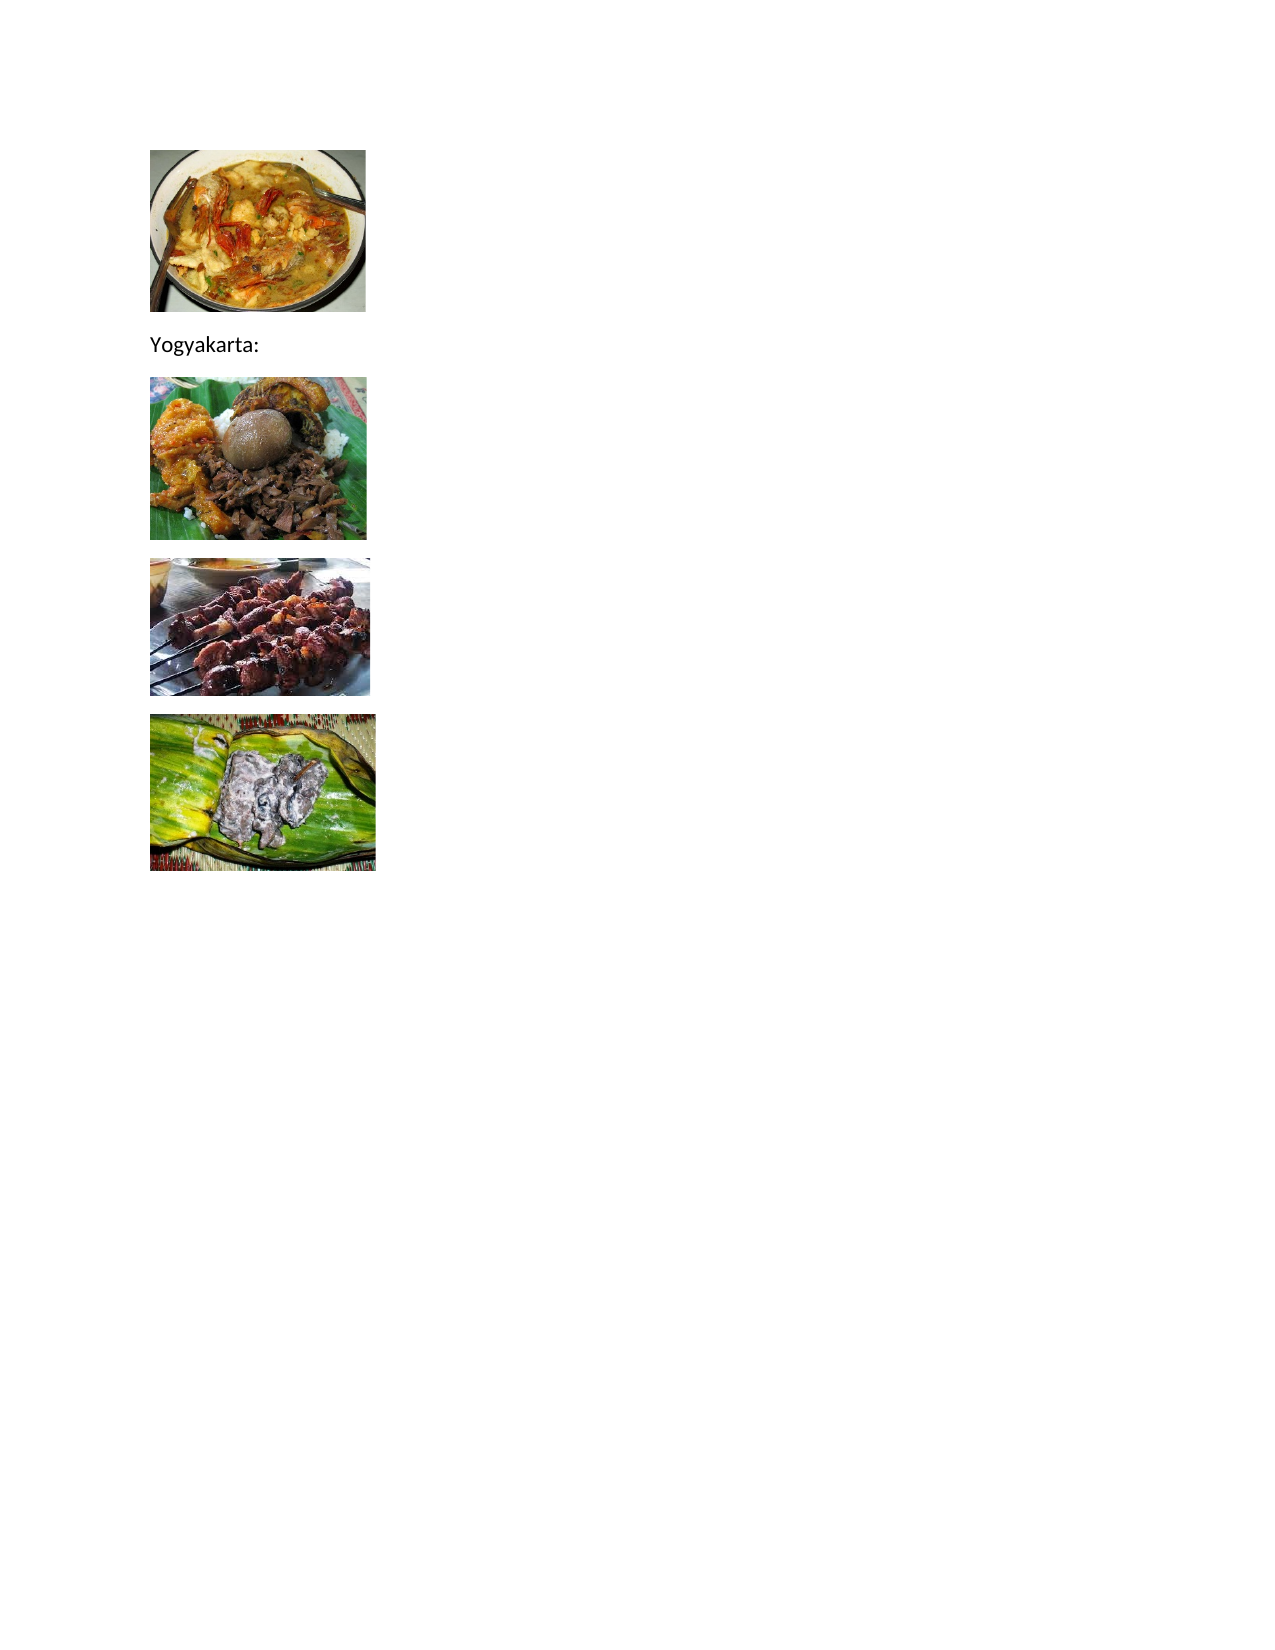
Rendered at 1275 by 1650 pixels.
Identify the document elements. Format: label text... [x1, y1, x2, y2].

picture [150, 150, 366, 312]
text Yogyakarta: [150, 331, 1125, 359]
picture [150, 377, 367, 540]
picture [150, 558, 371, 696]
picture [150, 714, 376, 871]
